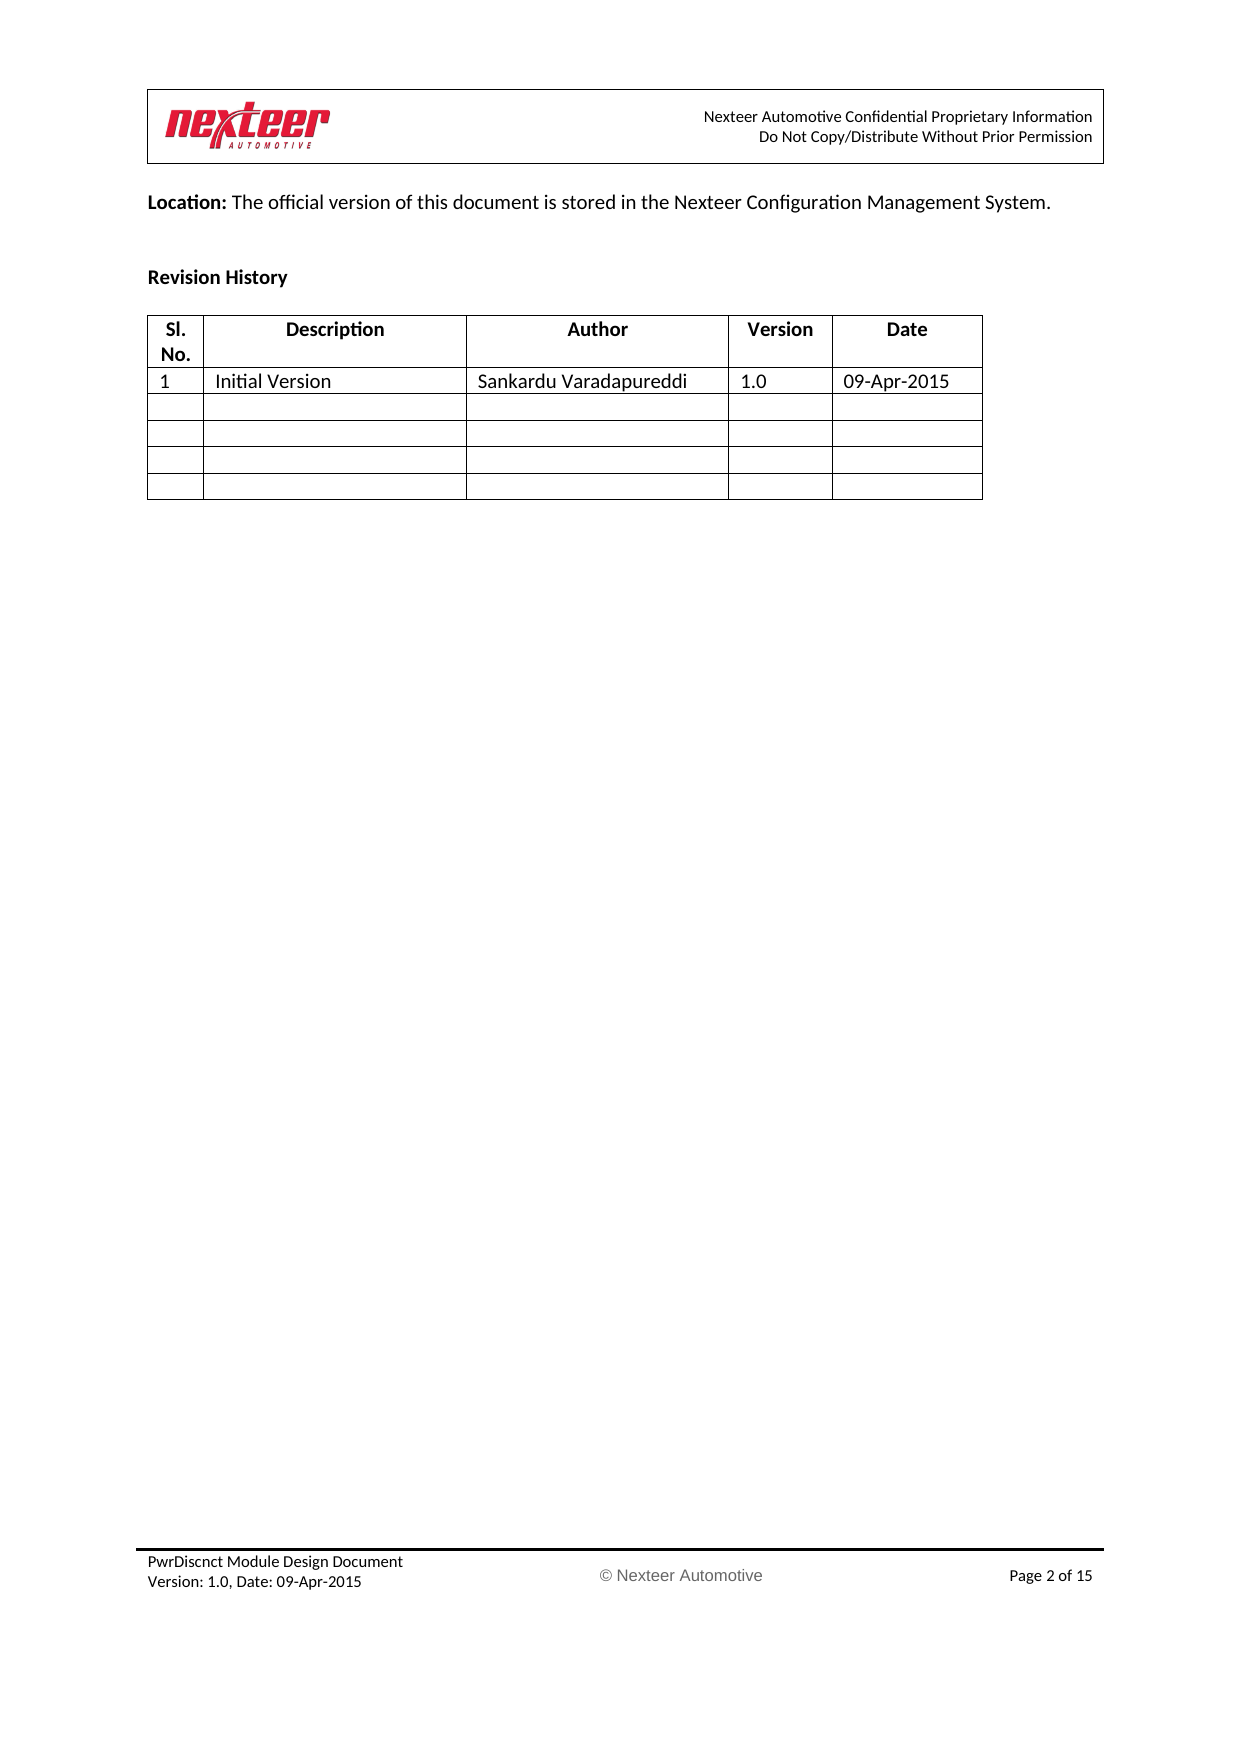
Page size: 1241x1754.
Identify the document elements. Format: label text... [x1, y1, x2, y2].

table_cell [833, 447, 982, 473]
table_cell [148, 394, 203, 420]
table_header Author [467, 316, 728, 367]
table_header Sl. No. [148, 316, 203, 367]
table_cell [204, 421, 466, 446]
table_cell [204, 394, 466, 420]
table_cell Sankardu Varadapureddi [467, 368, 728, 393]
table_cell 1.0 [729, 368, 832, 393]
table_cell 09-Apr-2015 [833, 368, 982, 393]
table_cell [833, 394, 982, 420]
text Revision History [148, 264, 1092, 289]
table_cell [148, 421, 203, 446]
table_cell [148, 474, 203, 499]
table_cell [833, 421, 982, 446]
table_cell [467, 394, 728, 420]
table_header Date [833, 316, 982, 367]
table_cell [729, 394, 832, 420]
table_cell [729, 474, 832, 499]
table_cell [467, 474, 728, 499]
table_cell [729, 447, 832, 473]
table_cell [148, 447, 203, 473]
picture [159, 89, 334, 162]
table_cell Initial Version [204, 368, 466, 393]
table_cell [833, 474, 982, 499]
table_cell 1 [148, 368, 203, 393]
table_cell [204, 474, 466, 499]
table_cell [467, 447, 728, 473]
table_cell [729, 421, 832, 446]
table_header Version [729, 316, 832, 367]
table_cell [204, 447, 466, 473]
text Location: The official version of this document is stored in the Nexteer Configuration Management System. [148, 189, 1092, 214]
table_header Description [204, 316, 466, 367]
table_cell [467, 421, 728, 446]
